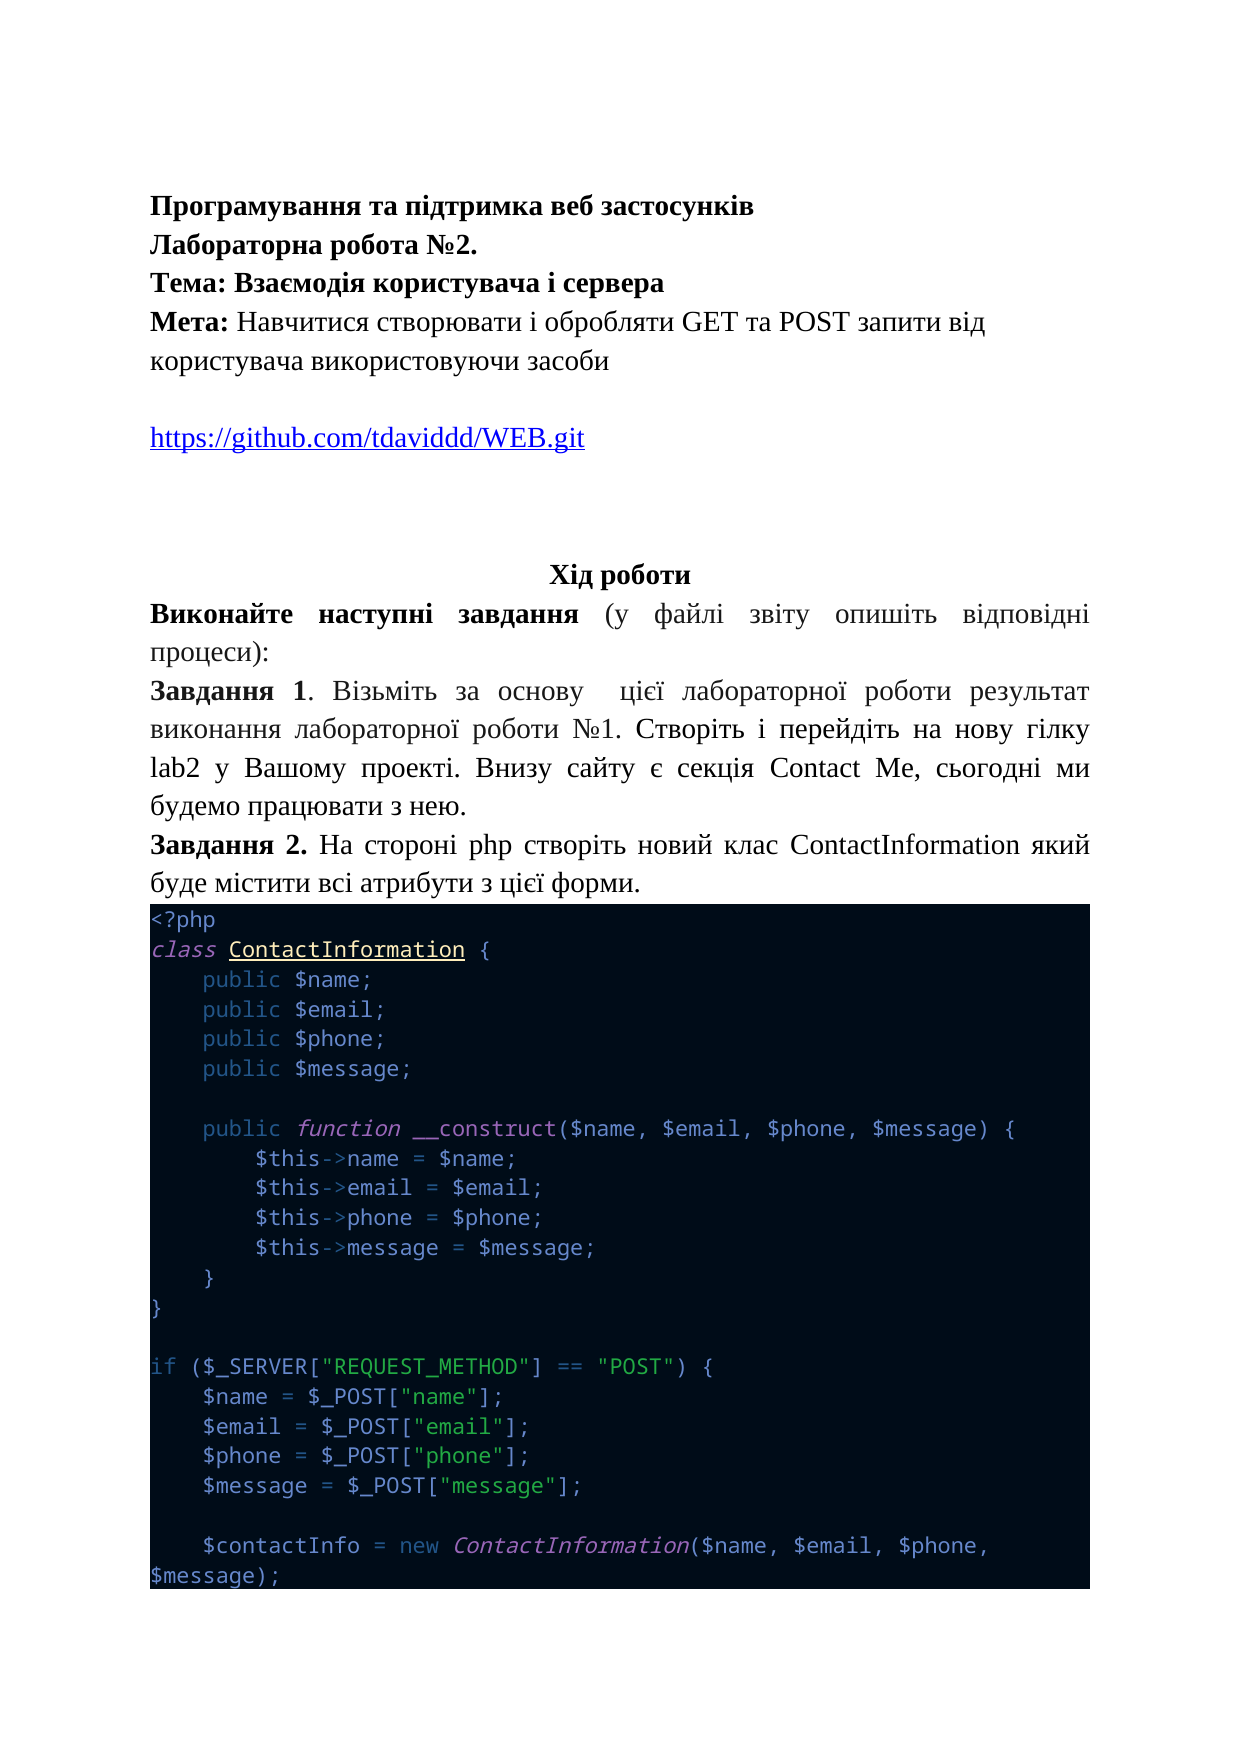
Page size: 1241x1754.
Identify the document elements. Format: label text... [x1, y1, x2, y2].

text https://github.com/tdaviddd/WEB.git [150, 420, 1090, 453]
text Хiд роботи [150, 557, 1090, 591]
text $email = $_POST["email"]; [150, 1411, 1090, 1440]
text $this->email = $email; [150, 1172, 1090, 1202]
text Тема: Взаємодія користувача і сервера [150, 266, 1090, 299]
text $contactInfo = new ContactInformation($name, $email, $phone, $message); [150, 1530, 1090, 1589]
text Завдання 2. На стороні php створіть новий клас ContactInformation який буде містити всі атрибути з цієї форми. [150, 827, 1090, 899]
text $this->message = $message; [150, 1232, 1090, 1262]
text public function __construct($name, $email, $phone, $message) { [150, 1113, 1090, 1142]
text Завдання 1. Візьміть за основу цієї лабораторної роботи результат виконання лабораторної роботи №1. Створіть і перейдіть на нову гілку lab2 у Вашому проекті. Внизу сайту є секція Contact Me, сьогодні ми будемо працювати з нею. [150, 673, 1090, 822]
text public $email; [150, 993, 1090, 1023]
text $this->name = $name; [150, 1142, 1090, 1172]
text } [150, 1291, 1090, 1321]
text $this->phone = $phone; [150, 1202, 1090, 1232]
text } [150, 1262, 1090, 1291]
text $name = $_POST["name"]; [150, 1381, 1090, 1411]
text public $message; [150, 1053, 1090, 1083]
text class ContactInformation { [150, 934, 1090, 964]
text <?php [150, 904, 1090, 934]
text public $phone; [150, 1023, 1090, 1053]
text Програмування та підтримка веб застосунків [150, 188, 1090, 222]
text $message = $_POST["message"]; [150, 1470, 1090, 1500]
text Мета: Навчитися створювати і обробляти GET та POST запити від користувача використовуючи засоби [150, 304, 1090, 376]
text Виконайте наступні завдання (у файлі звіту опишіть відповідні процеси): [150, 596, 1090, 668]
text Лабораторна робота №2. [150, 227, 1090, 261]
text $phone = $_POST["phone"]; [150, 1440, 1090, 1470]
text public $name; [150, 964, 1090, 993]
text if ($_SERVER["REQUEST_METHOD"] == "POST") { [150, 1351, 1090, 1381]
